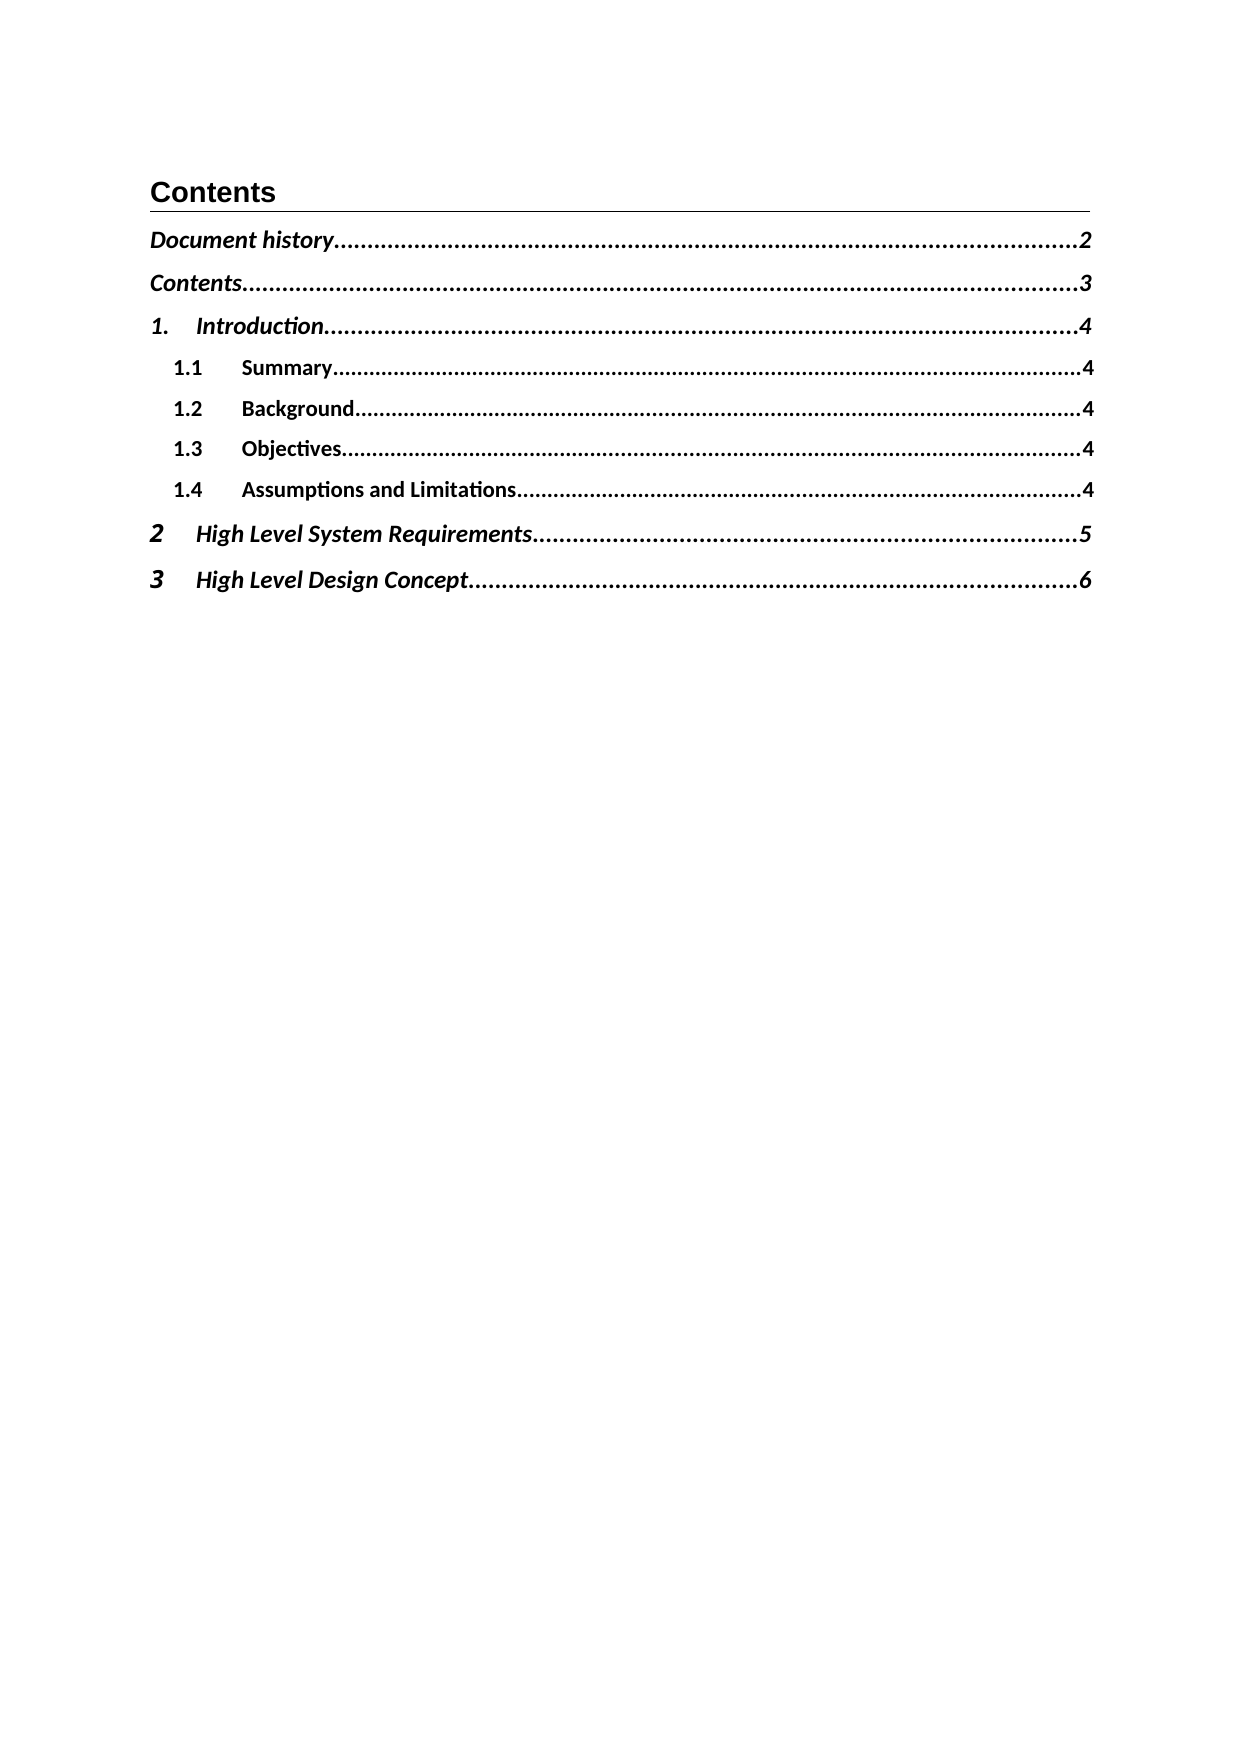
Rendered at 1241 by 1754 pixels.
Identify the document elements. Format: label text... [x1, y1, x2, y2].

text 1.4 Assumptions and Limitations 4 [173, 475, 1090, 503]
subtitle Contents [150, 175, 1090, 211]
text 1.2 Background 4 [173, 394, 1090, 422]
text Contents 3 [150, 267, 1090, 298]
text 1.1 Summary 4 [173, 353, 1090, 381]
text 3 High Level Design Concept 6 [150, 562, 1090, 596]
text 2 High Level System Requirements 5 [150, 515, 1090, 549]
text 1.3 Objectives 4 [173, 434, 1090, 462]
text 1. Introduction 4 [150, 310, 1090, 341]
text Document history 2 [150, 224, 1090, 255]
